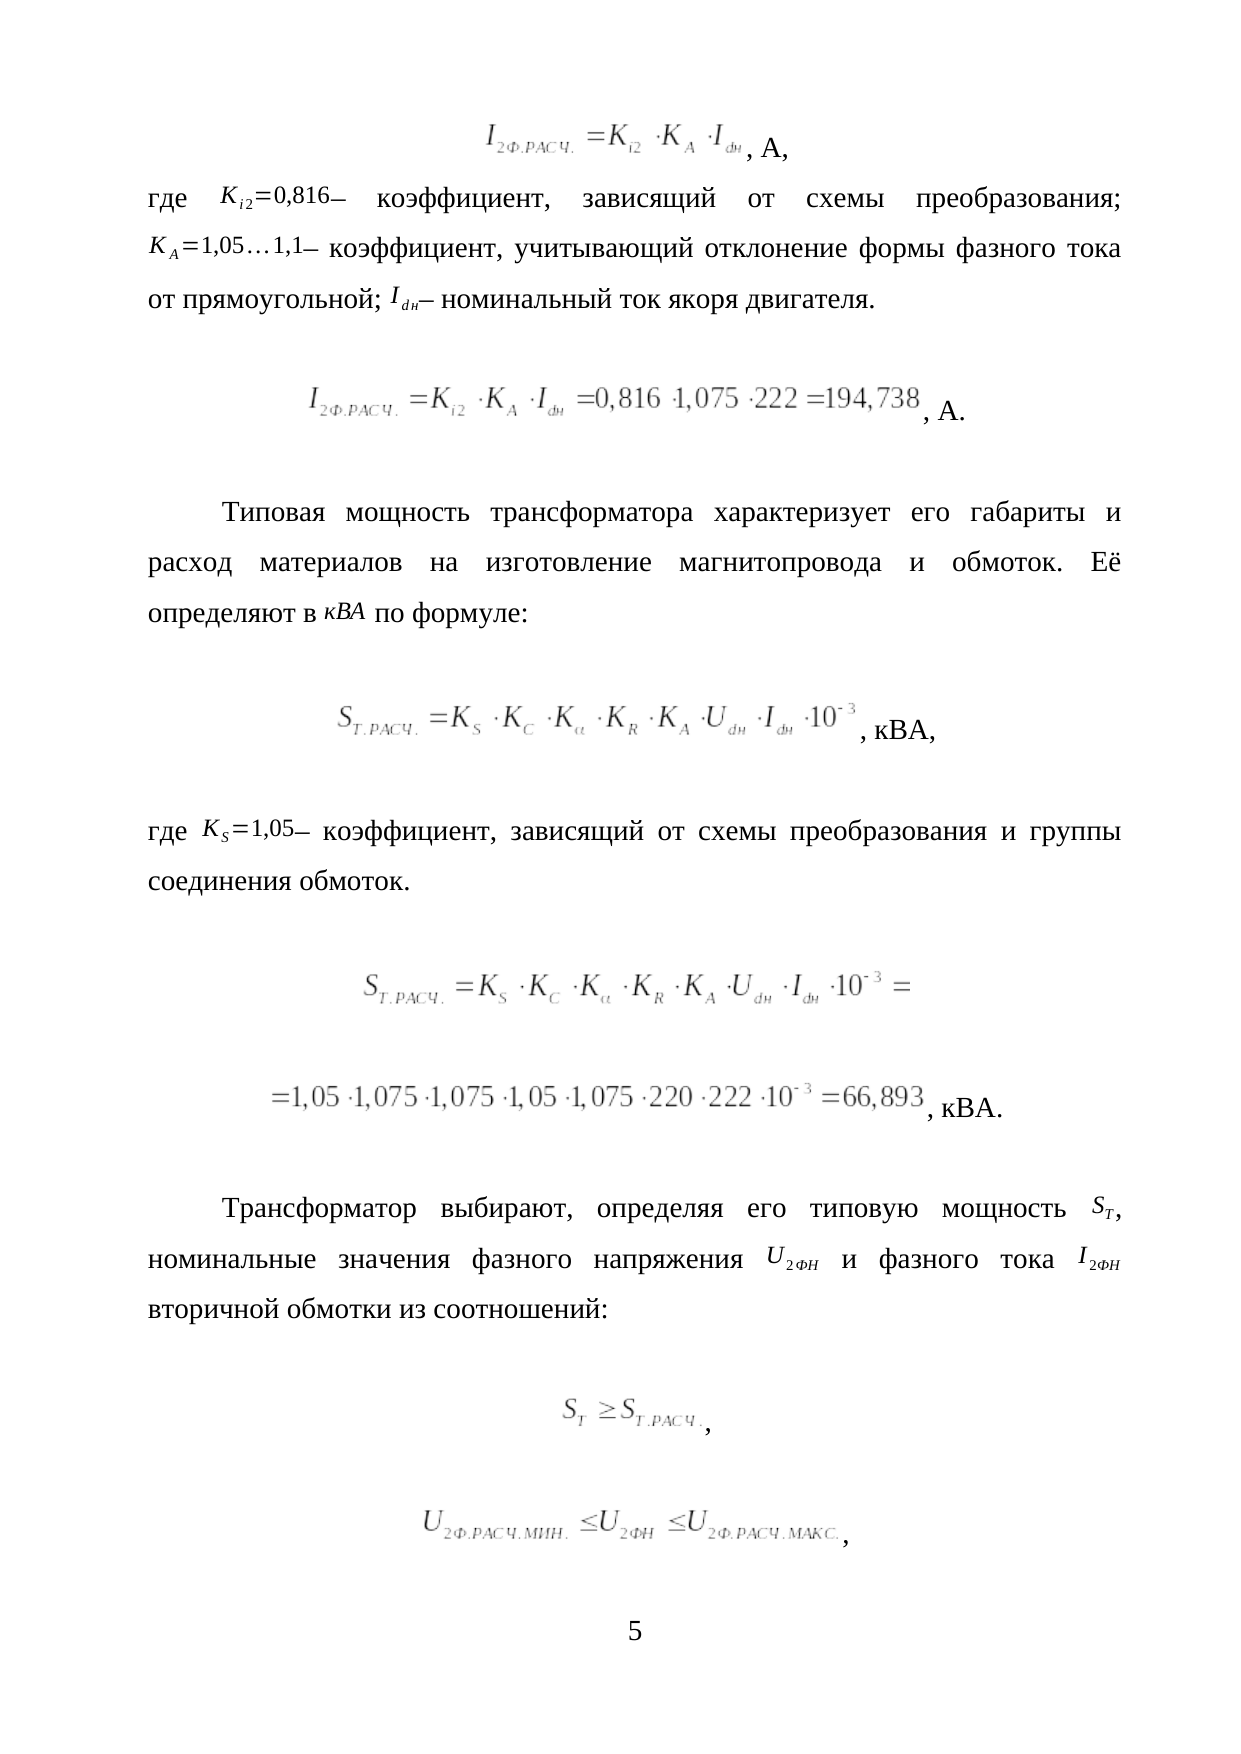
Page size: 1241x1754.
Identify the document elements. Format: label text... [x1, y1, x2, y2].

text , кВА. [148, 1075, 1122, 1123]
text где – коэффициент, зависящий от схемы преобразования и группы соединения обмоток. [148, 813, 1122, 897]
text , А. [148, 382, 1122, 427]
text , кВА, [148, 695, 1122, 746]
text , [148, 1504, 1122, 1550]
text Типовая мощность трансформатора характеризует его габариты и расход материалов на изготовление магнитопровода и обмоток. Её определяют в по формуле: [148, 494, 1122, 628]
text где – коэффициент, зависящий от схемы преобразования; – коэффициент, учитывающий отклонение формы фазного тока от прямоугольной; – номинальный ток якоря двигателя. [148, 180, 1122, 314]
text Трансформатор выбирают, определяя его типовую мощность , номинальные значения фазного напряжения и фазного тока вторичной обмотки из соотношений: [148, 1191, 1122, 1325]
text , [148, 1392, 1122, 1437]
text , А, [148, 118, 1122, 163]
